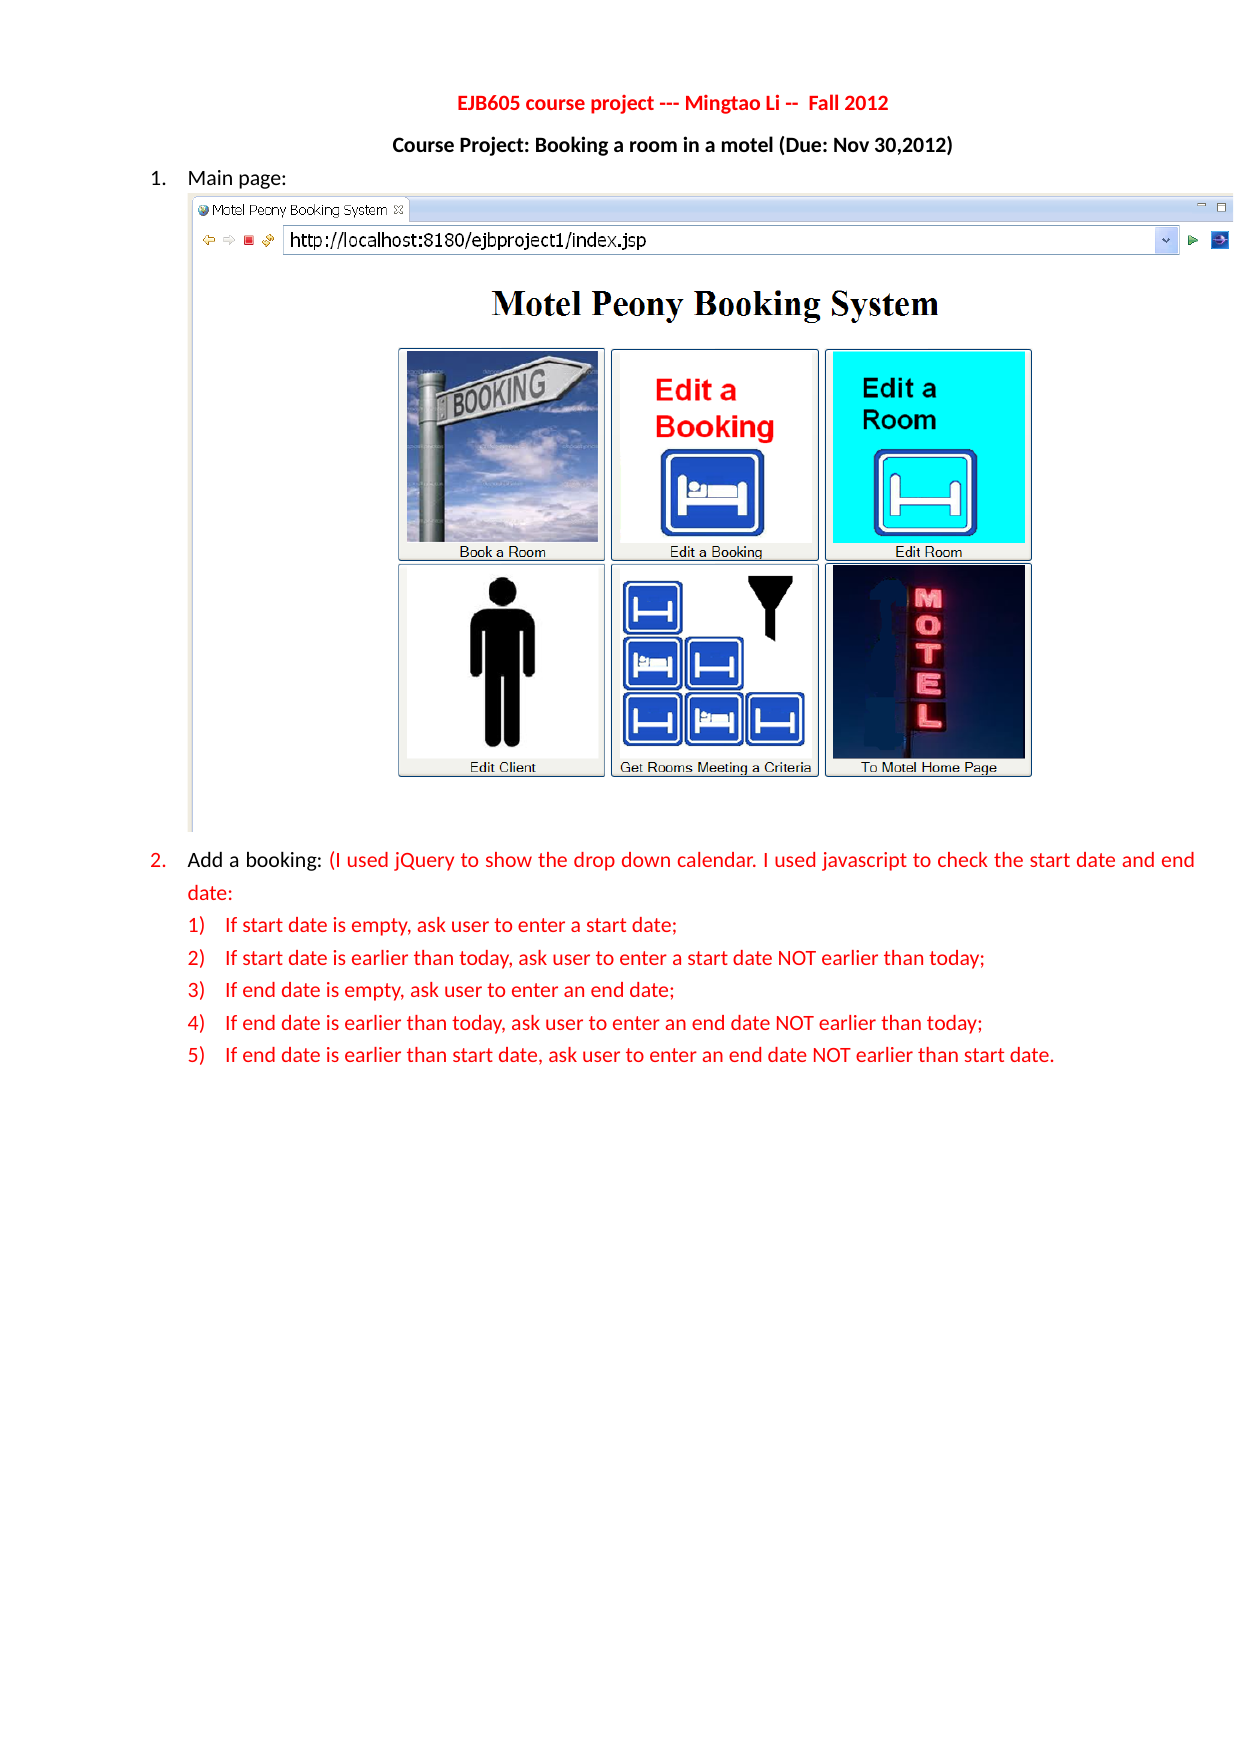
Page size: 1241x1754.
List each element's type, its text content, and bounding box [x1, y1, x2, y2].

list If end date is empty, ask user to enter an end date; [187, 973, 1196, 1006]
picture [187, 193, 1234, 832]
list If start date is empty, ask user to enter a start date; [187, 908, 1196, 941]
list If end date is earlier than start date, ask user to enter an end date NOT earlier than start date. [187, 1038, 1196, 1071]
list If start date is earlier than today, ask user to enter a start date NOT earlier than today; [187, 941, 1196, 973]
list Add a booking: (I used jQuery to show the drop down calendar. I used javascript to check the start date and end date: [150, 843, 1196, 908]
list Main page: [150, 161, 1196, 193]
list If end date is earlier than today, ask user to enter an end date NOT earlier than today; [187, 1006, 1196, 1038]
text Course Project: Booking a room in a motel (Due: Nov 30,2012) [150, 128, 1196, 161]
